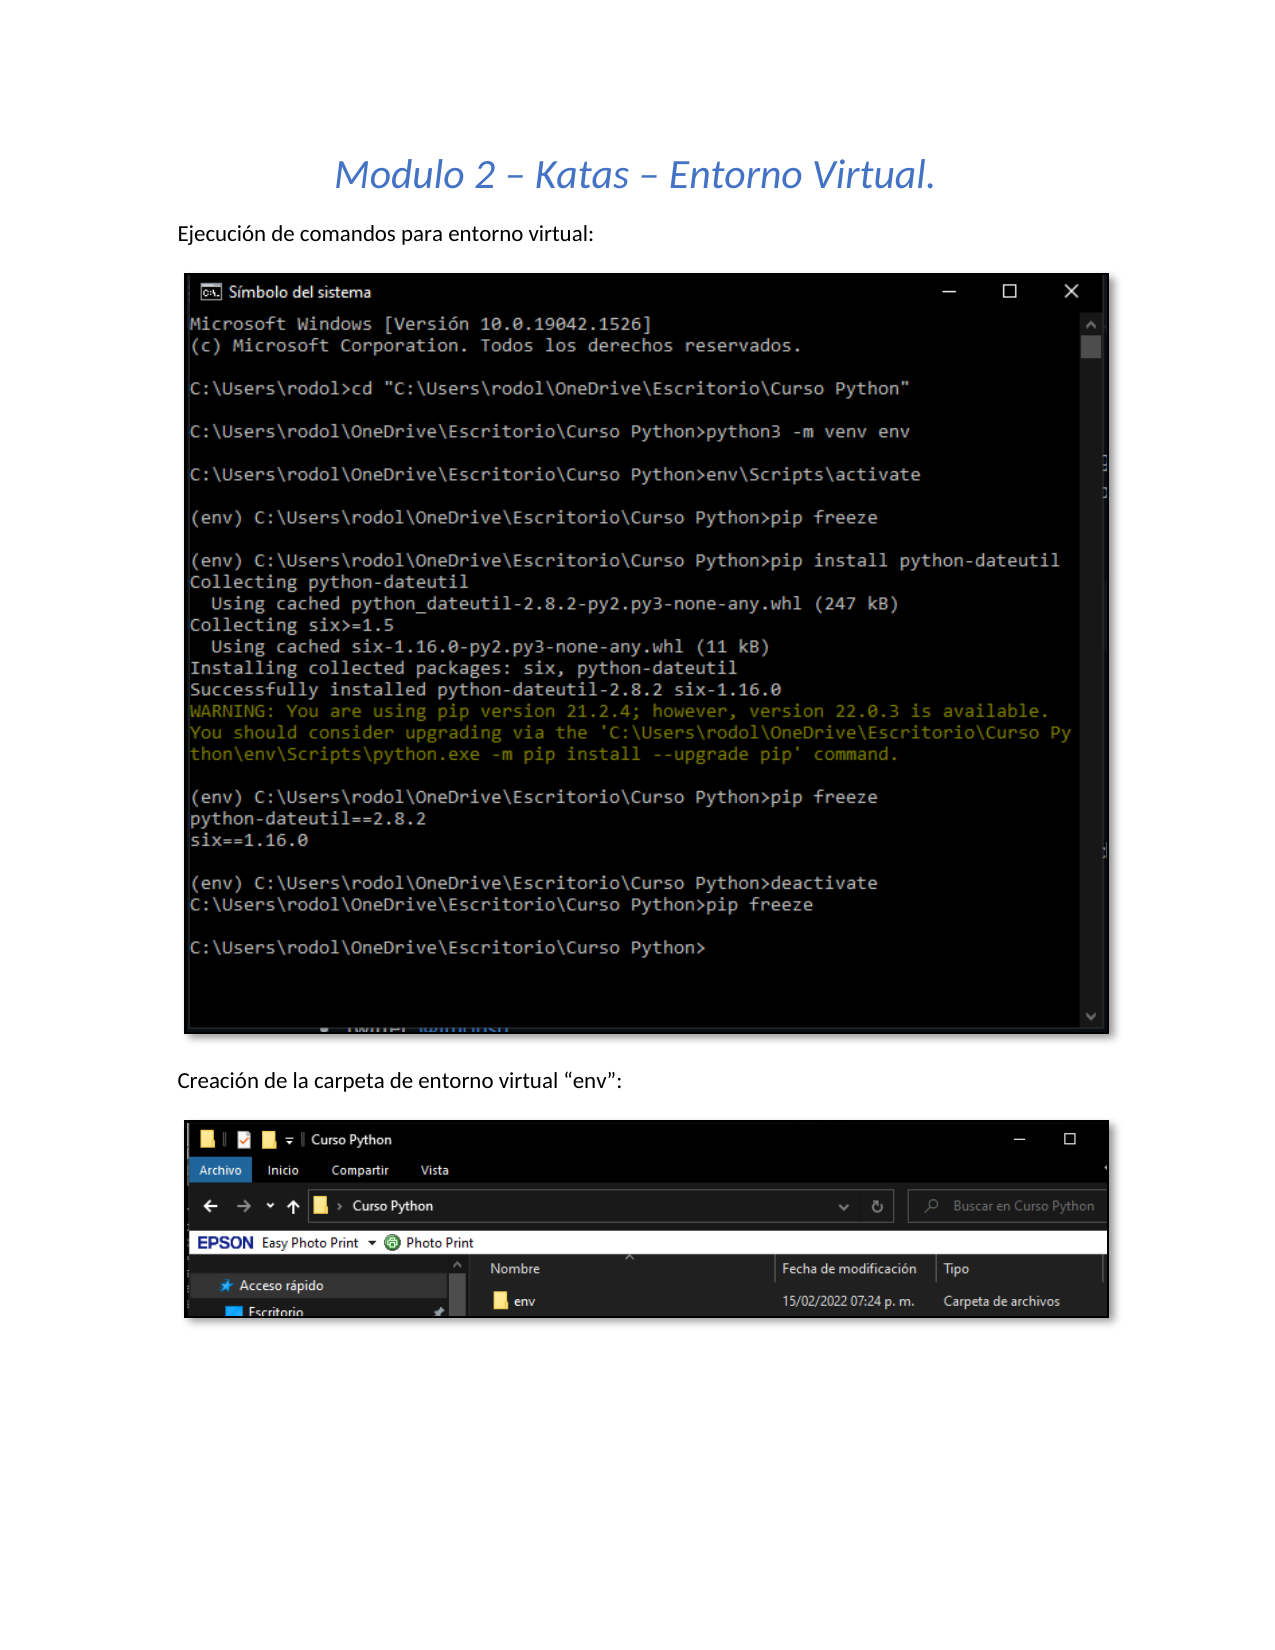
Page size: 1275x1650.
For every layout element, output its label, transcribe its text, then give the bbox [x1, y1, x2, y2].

text Modulo 2 – Katas – Entorno Virtual. [177, 148, 1098, 198]
text Creación de la carpeta de entorno virtual “env”: [177, 1066, 1098, 1094]
text Ejecución de comandos para entorno virtual: [177, 219, 1098, 247]
picture [187, 275, 1107, 1032]
picture [187, 1123, 1107, 1316]
